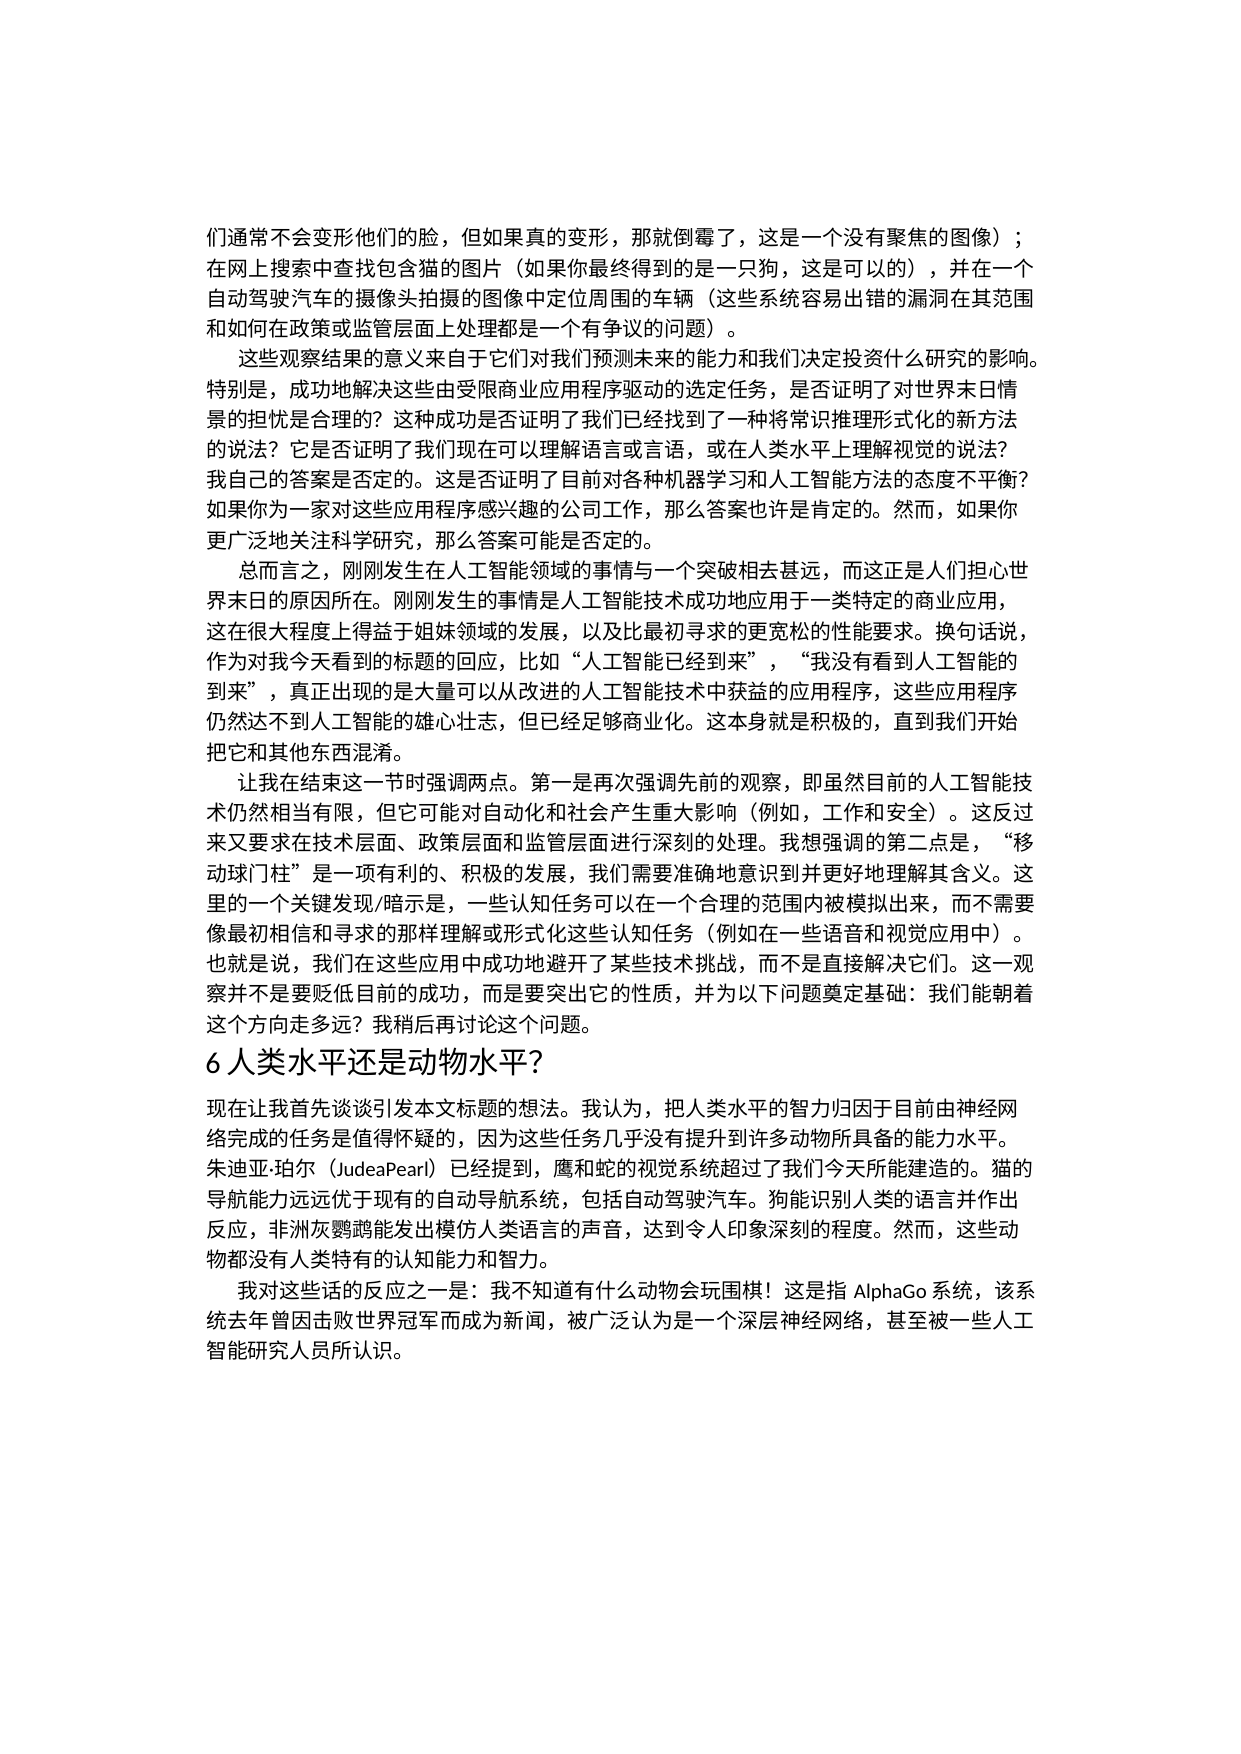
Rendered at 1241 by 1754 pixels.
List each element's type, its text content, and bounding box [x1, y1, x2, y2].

text 总而言之，刚刚发生在人工智能领域的事情与一个突破相去甚远，而这正是人们担心世界末日的原因所在。刚刚发生的事情是人工智能技术成功地应用于一类特定的商业应用，这在很大程度上得益于姐妹领域的发展，以及比最初寻求的更宽松的性能要求。换句话说，作为对我今天看到的标题的回应，比如“人工智能已经到来”，“我没有看到人工智能的到来”，真正出现的是大量可以从改进的人工智能技术中获益的应用程序，这些应用程序仍然达不到人工智能的雄心壮志，但已经足够商业化。这本身就是积极的，直到我们开始把它和其他东西混淆。 [206, 554, 1037, 766]
text 现在让我首先谈谈引发本文标题的想法。我认为，把人类水平的智力归因于目前由神经网络完成的任务是值得怀疑的，因为这些任务几乎没有提升到许多动物所具备的能力水平。朱迪亚·珀尔（JudeaPearl）已经提到，鹰和蛇的视觉系统超过了我们今天所能建造的。猫的导航能力远远优于现有的自动导航系统，包括自动驾驶汽车。狗能识别人类的语言并作出反应，非洲灰鹦鹉能发出模仿人类语言的声音，达到令人印象深刻的程度。然而，这些动物都没有人类特有的认知能力和智力。 [206, 1092, 1037, 1273]
text 这些观察结果的意义来自于它们对我们预测未来的能力和我们决定投资什么研究的影响。特别是，成功地解决这些由受限商业应用程序驱动的选定任务，是否证明了对世界末日情景的担忧是合理的？这种成功是否证明了我们已经找到了一种将常识推理形式化的新方法的说法？它是否证明了我们现在可以理解语言或言语，或在人类水平上理解视觉的说法？我自己的答案是否定的。这是否证明了目前对各种机器学习和人工智能方法的态度不平衡？如果你为一家对这些应用程序感兴趣的公司工作，那么答案也许是肯定的。然而，如果你更广泛地关注科学研究，那么答案可能是否定的。 [206, 343, 1037, 554]
text 6人类水平还是动物水平？ [205, 1038, 1037, 1082]
text 我对这些话的反应之一是：我不知道有什么动物会玩围棋！这是指AlphaGo系统，该系统去年曾因击败世界冠军而成为新闻，被广泛认为是一个深层神经网络，甚至被一些人工智能研究人员所认识。 [206, 1274, 1036, 1364]
text 让我在结束这一节时强调两点。第一是再次强调先前的观察，即虽然目前的人工智能技术仍然相当有限，但它可能对自动化和社会产生重大影响（例如，工作和安全）。这反过来又要求在技术层面、政策层面和监管层面进行深刻的处理。我想强调的第二点是，“移动球门柱”是一项有利的、积极的发展，我们需要准确地意识到并更好地理解其含义。这里的一个关键发现/暗示是，一些认知任务可以在一个合理的范围内被模拟出来，而不需要像最初相信和寻求的那样理解或形式化这些认知任务（例如在一些语音和视觉应用中）。也就是说，我们在这些应用中成功地避开了某些技术挑战，而不是直接解决它们。这一观察并不是要贬低目前的成功，而是要突出它的性质，并为以下问题奠定基础：我们能朝着这个方向走多远？我稍后再讨论这个问题。 [206, 766, 1036, 1038]
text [206, 222, 1036, 342]
